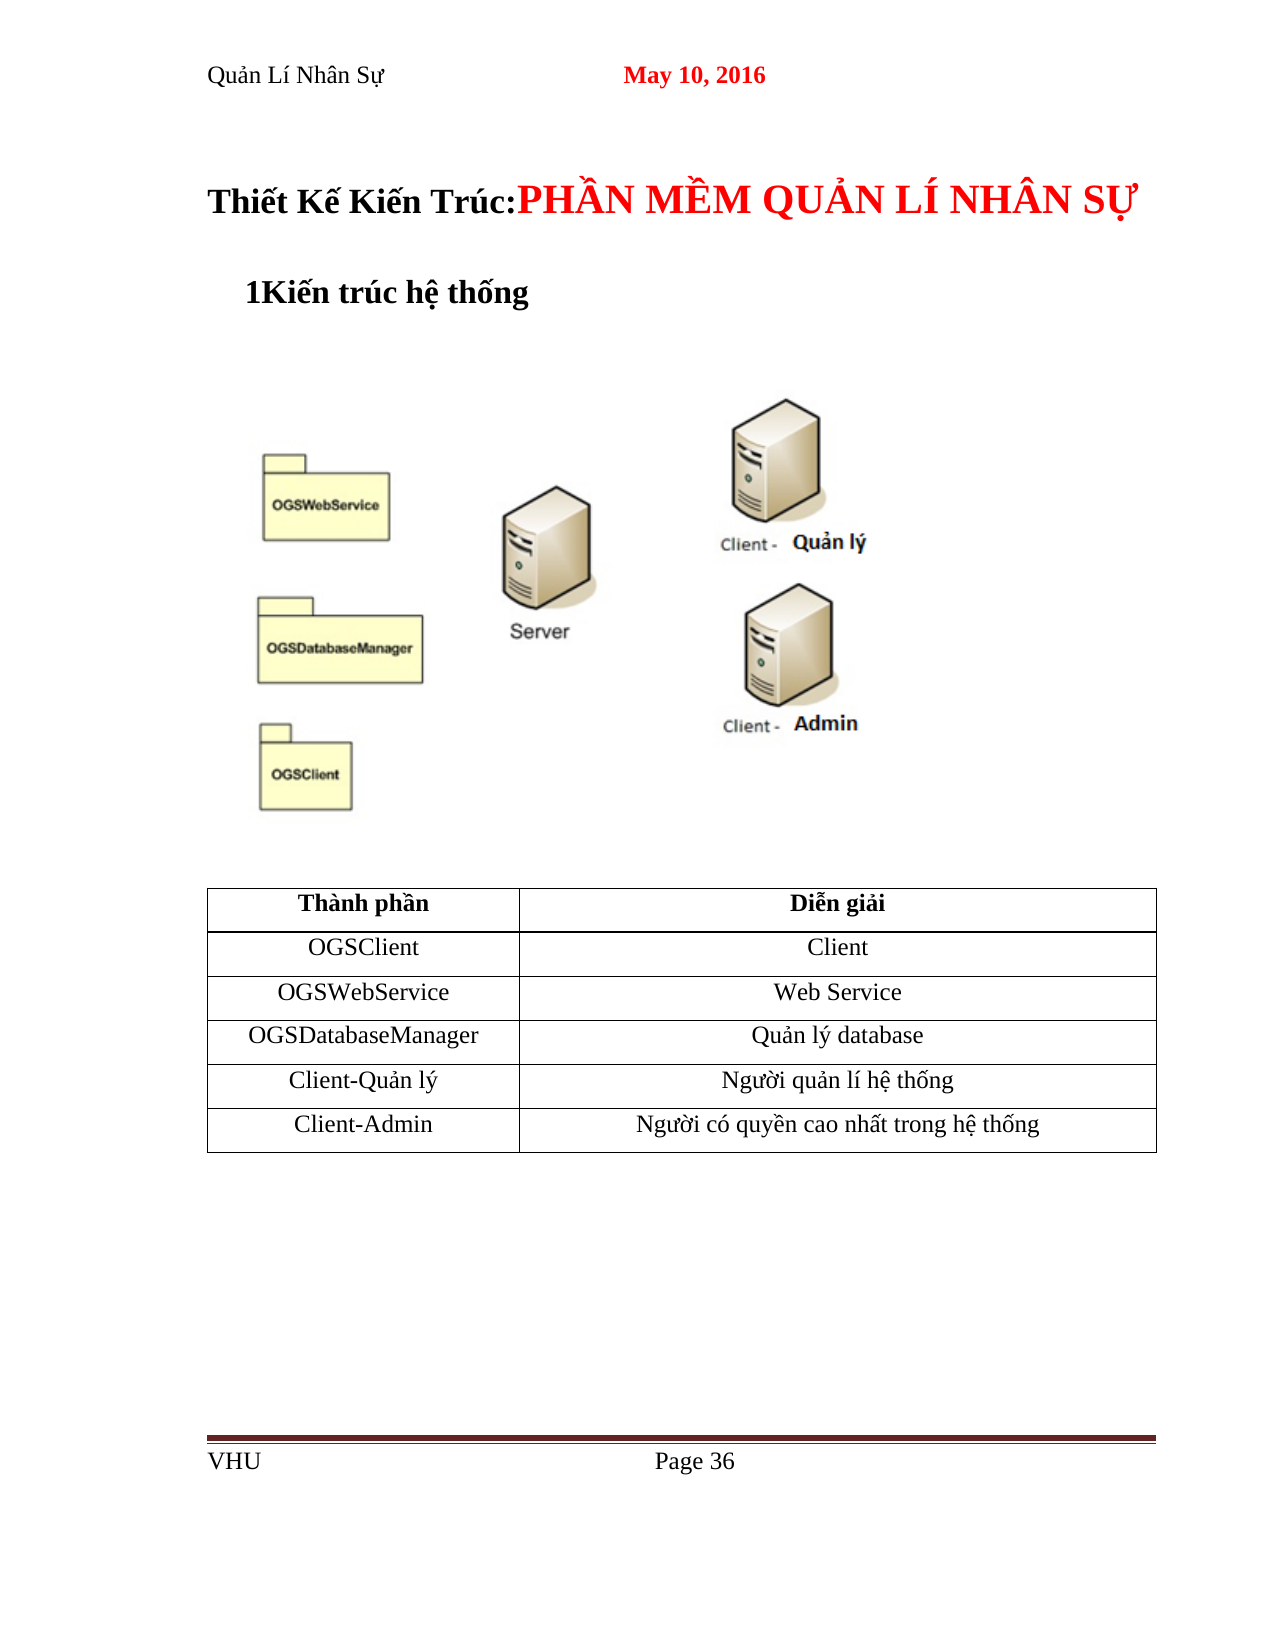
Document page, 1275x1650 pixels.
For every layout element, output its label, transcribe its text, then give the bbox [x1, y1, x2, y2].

table_header Thành phần [208, 889, 519, 931]
picture [207, 335, 965, 873]
table_cell Client [520, 933, 1156, 976]
table_cell Client-Admin [208, 1109, 519, 1152]
table_cell Client-Quản lý [208, 1065, 519, 1108]
table_cell OGSDatabaseManager [208, 1021, 519, 1064]
table_cell Quản lý database [520, 1021, 1156, 1064]
table_header Diễn giải [520, 889, 1156, 931]
table_cell Web Service [520, 977, 1156, 1019]
title Thiết Kế Kiến Trúc:PHẦN MỀM QUẢN LÍ NHÂN SỰ [207, 175, 1156, 223]
subtitle 1Kiến trúc hệ thống [244, 272, 1156, 310]
table_cell OGSWebService [208, 977, 519, 1019]
table_cell OGSClient [208, 933, 519, 976]
table_cell Người quản lí hệ thống [520, 1065, 1156, 1108]
table_cell Người có quyền cao nhất trong hệ thống [520, 1109, 1156, 1152]
